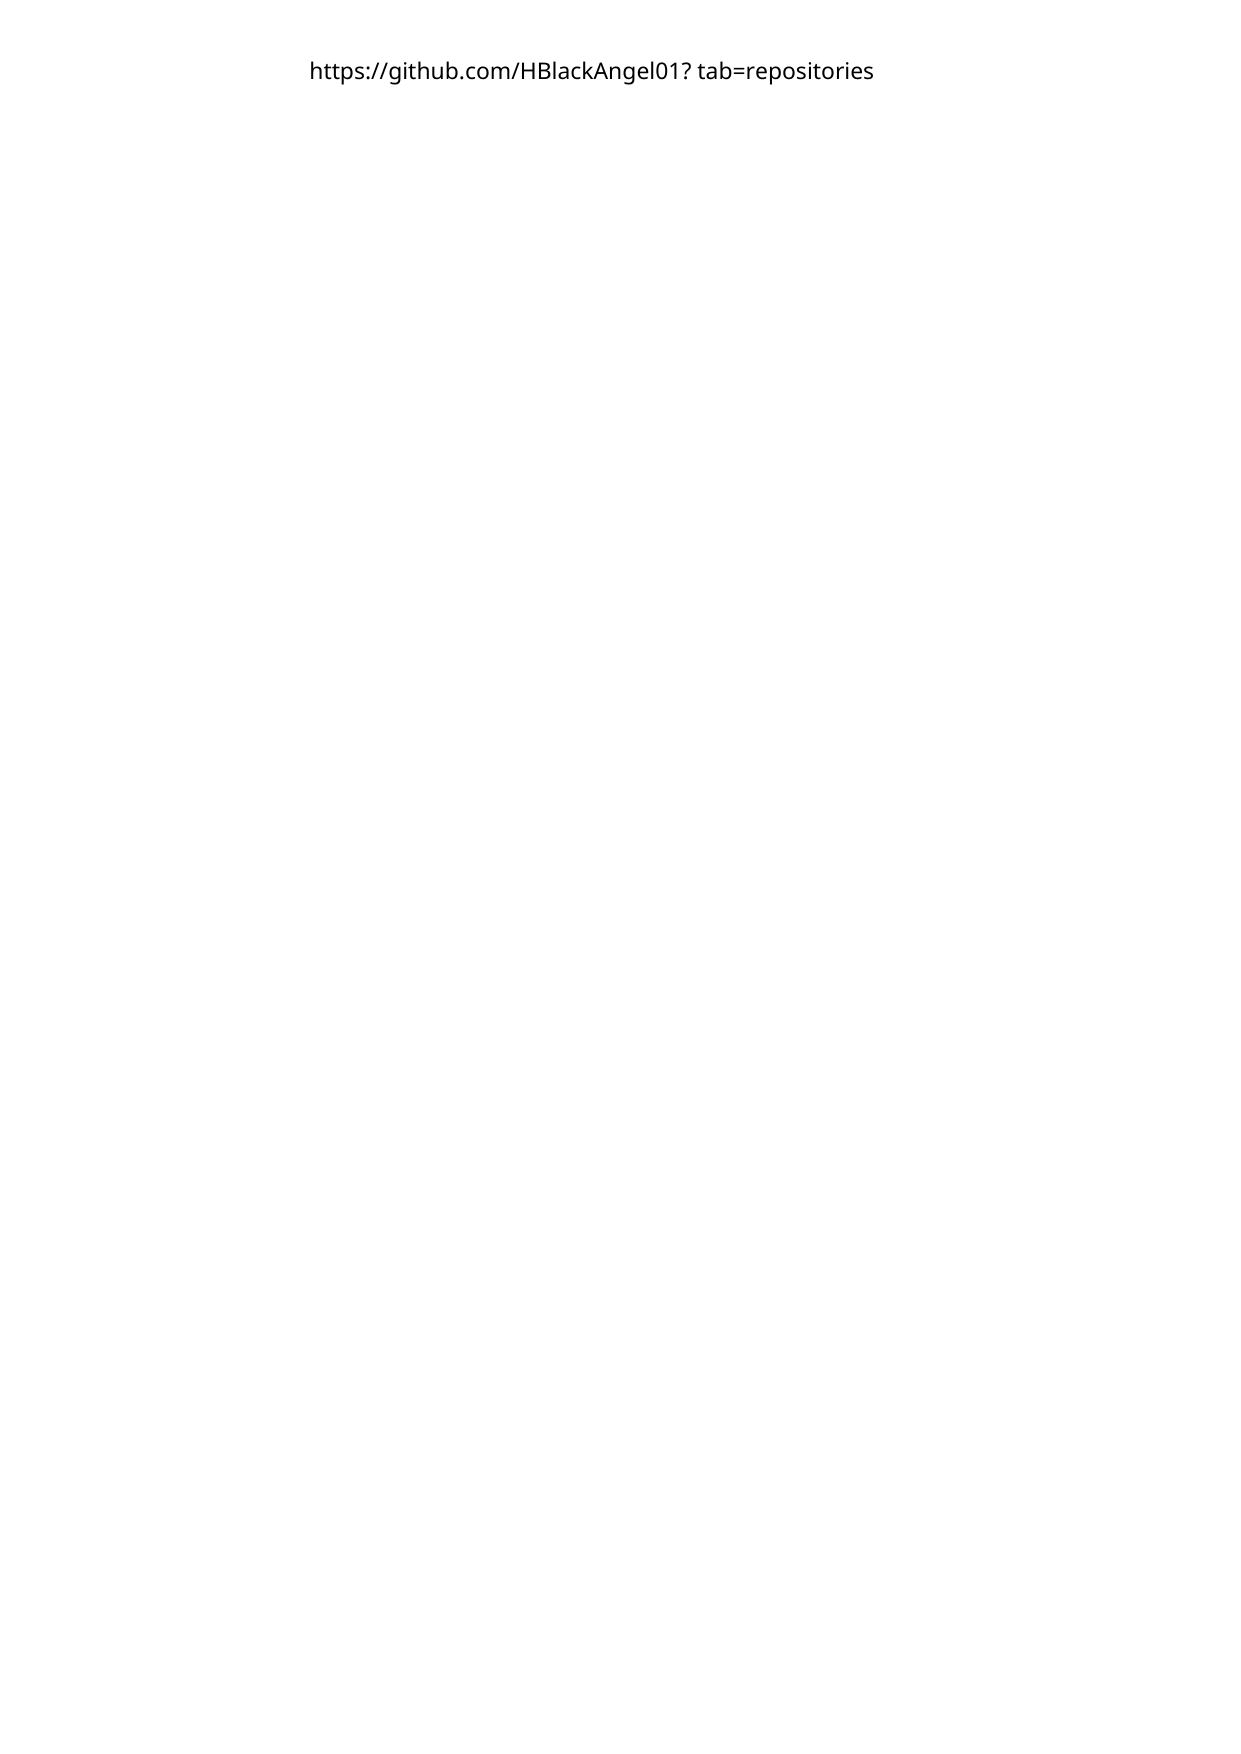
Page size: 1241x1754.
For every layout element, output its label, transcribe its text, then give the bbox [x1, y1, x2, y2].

text https://github.com/HBlackAngel01? tab=repositories [309, 54, 1151, 86]
